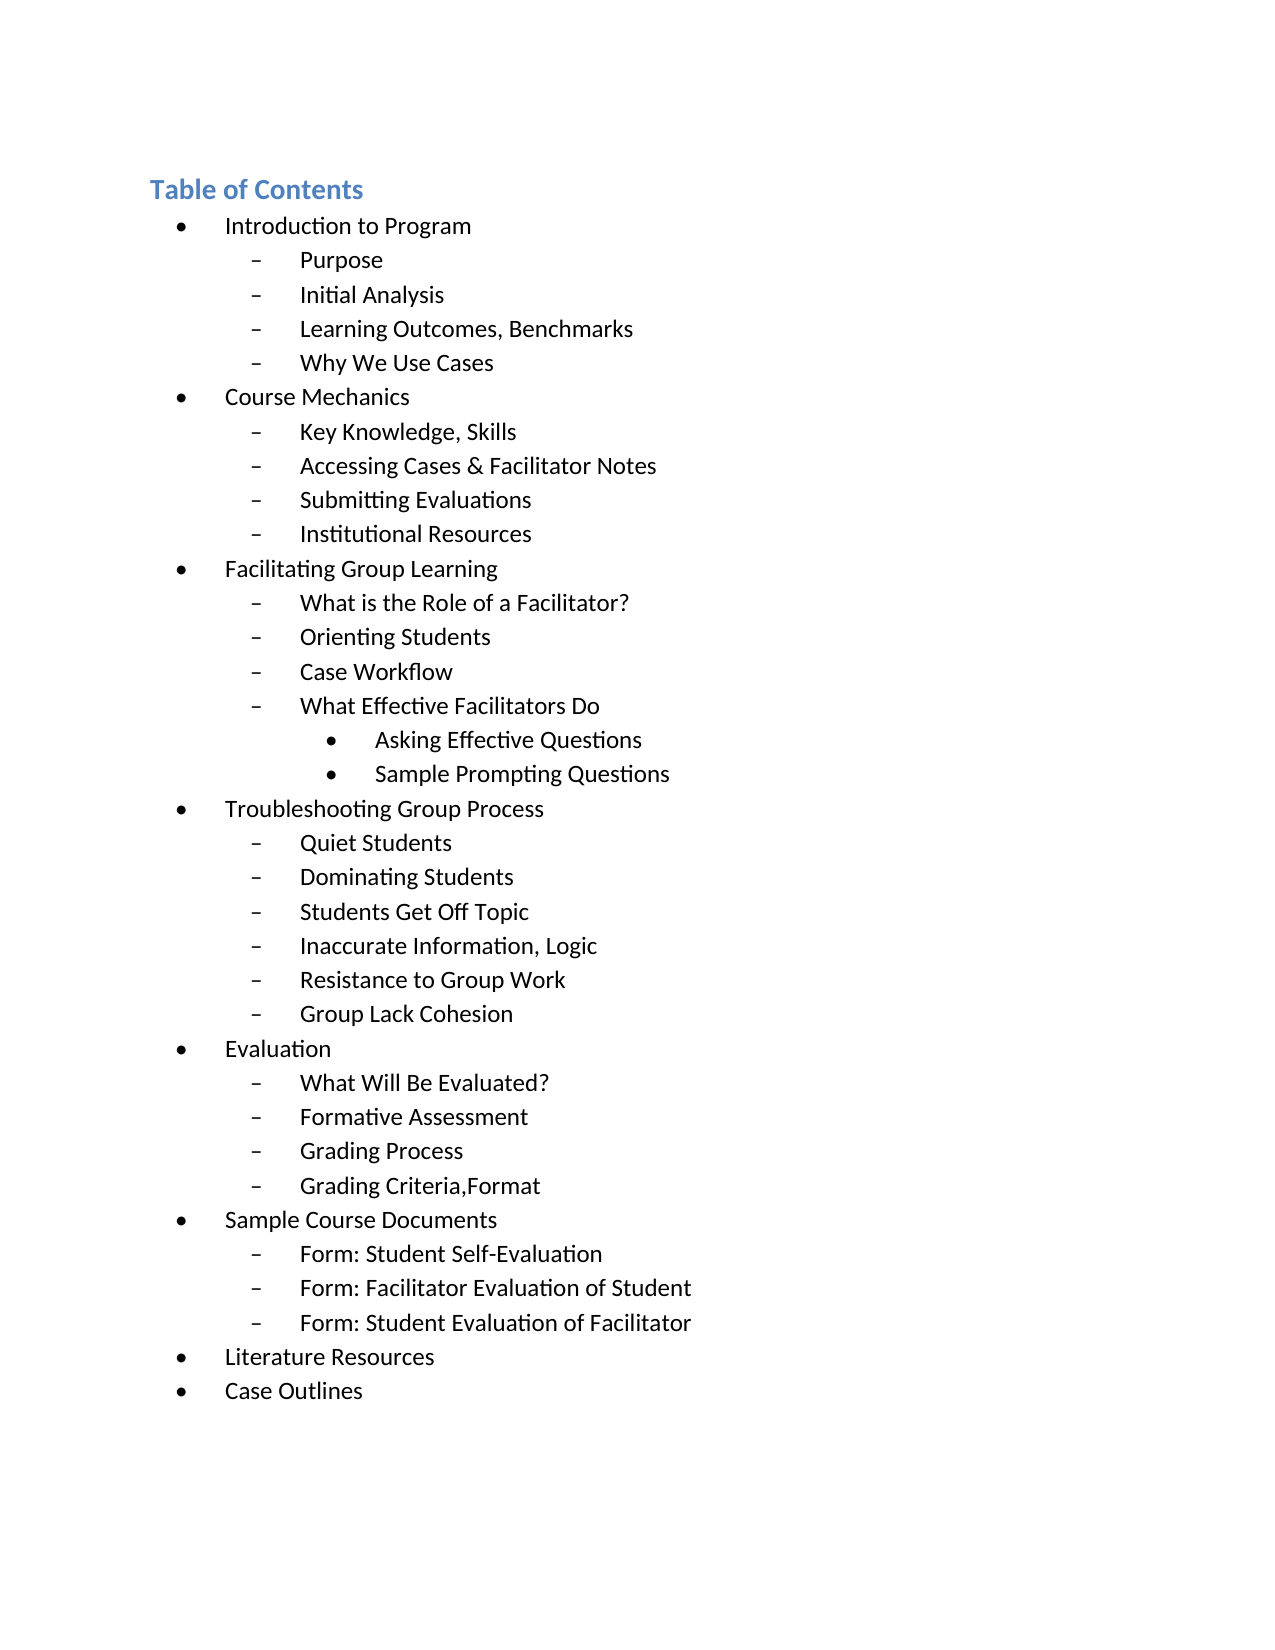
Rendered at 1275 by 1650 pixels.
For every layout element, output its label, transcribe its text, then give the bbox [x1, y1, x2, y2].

list Sample Prompting Questions [325, 758, 1125, 789]
list Form: Student Self-Evaluation [250, 1238, 1125, 1269]
list Case Outlines [175, 1375, 1125, 1406]
list Asking Effective Questions [325, 724, 1125, 755]
list Troubleshooting Group Process [175, 793, 1125, 823]
list Facilitating Group Learning [175, 553, 1125, 583]
list What is the Role of a Facilitator? [250, 587, 1125, 618]
list Case Workflow [250, 656, 1125, 686]
list Institutional Resources [250, 519, 1125, 549]
list Students Get Off Topic [250, 896, 1125, 926]
list Resistance to Group Work [250, 964, 1125, 995]
list Sample Course Documents [175, 1204, 1125, 1234]
list Grading Criteria,Format [250, 1170, 1125, 1200]
list What Effective Facilitators Do [250, 690, 1125, 721]
list What Will Be Evaluated? [250, 1067, 1125, 1097]
subtitle Table of Contents [150, 171, 1125, 206]
list Quiet Students [250, 827, 1125, 858]
list Accessing Cases & Facilitator Notes [250, 450, 1125, 481]
list Introduction to Program [175, 210, 1125, 241]
list Grading Process [250, 1136, 1125, 1166]
list Literature Resources [175, 1341, 1125, 1372]
list Orienting Students [250, 621, 1125, 652]
list Evaluation [175, 1033, 1125, 1063]
list Purpose [250, 244, 1125, 275]
list Why We Use Cases [250, 347, 1125, 378]
list Key Knowledge, Skills [250, 416, 1125, 446]
list Submitting Evaluations [250, 484, 1125, 515]
list Form: Student Evaluation of Facilitator [250, 1307, 1125, 1337]
list Dominating Students [250, 861, 1125, 892]
list Form: Facilitator Evaluation of Student [250, 1273, 1125, 1303]
list Initial Analysis [250, 279, 1125, 309]
list Formative Assessment [250, 1101, 1125, 1132]
list Course Mechanics [175, 382, 1125, 412]
list Inaccurate Information, Logic [250, 930, 1125, 960]
list Group Lack Cohesion [250, 998, 1125, 1029]
list Learning Outcomes, Benchmarks [250, 313, 1125, 343]
